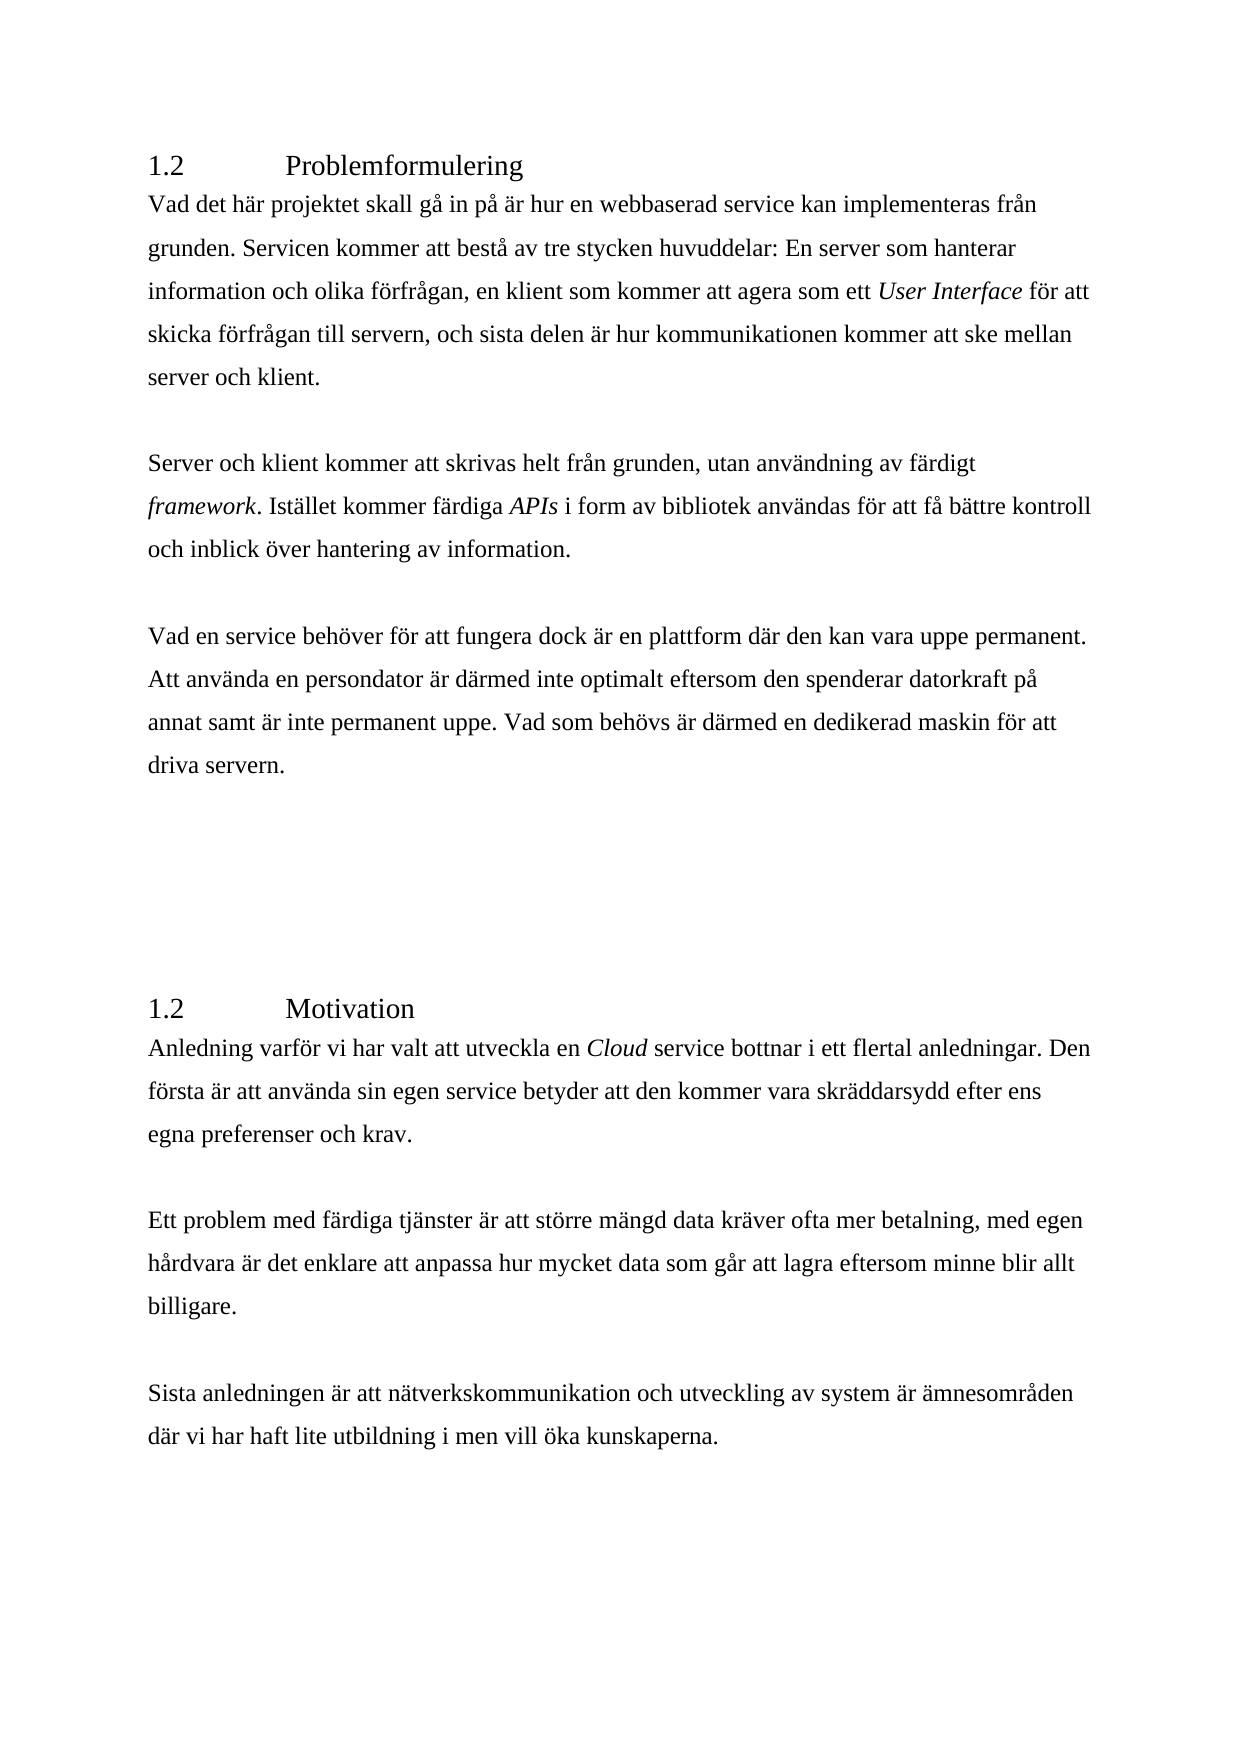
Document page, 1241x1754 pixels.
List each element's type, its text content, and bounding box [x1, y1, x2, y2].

text Anledning varför vi har valt att utveckla en Cloud service bottnar i ett flertal anledningar. Den första är att använda sin egen service betyder att den kommer vara skräddarsydd efter ens egna preferenser och krav. [148, 1033, 1092, 1148]
subtitle Motivation [148, 991, 1092, 1024]
text Sista anledningen är att nätverkskommunikation och utveckling av system är ämnesområden där vi har haft lite utbildning i men vill öka kunskaperna. [148, 1378, 1092, 1449]
text Vad det här projektet skall gå in på är hur en webbaserad service kan implementeras från grunden. Servicen kommer att bestå av tre stycken huvuddelar: En server som hanterar information och olika förfrågan, en klient som kommer att agera som ett User Interface för att skicka förfrågan till servern, och sista delen är hur kommunikationen kommer att ske mellan server och klient. [148, 189, 1092, 391]
text Vad en service behöver för att fungera dock är en plattform där den kan vara uppe permanent. Att använda en persondator är därmed inte optimalt eftersom den spenderar datorkraft på annat samt är inte permanent uppe. Vad som behövs är därmed en dedikerad maskin för att driva servern. [148, 621, 1092, 779]
text Ett problem med färdiga tjänster är att större mängd data kräver ofta mer betalning, med egen hårdvara är det enklare att anpassa hur mycket data som går att lagra eftersom minne blir allt billigare. [148, 1205, 1092, 1320]
text Server och klient kommer att skrivas helt från grunden, utan användning av färdigt framework. Istället kommer färdiga APIs i form av bibliotek användas för att få bättre kontroll och inblick över hantering av information. [148, 448, 1092, 563]
subtitle 1.2 Problemformulering [148, 148, 1092, 181]
